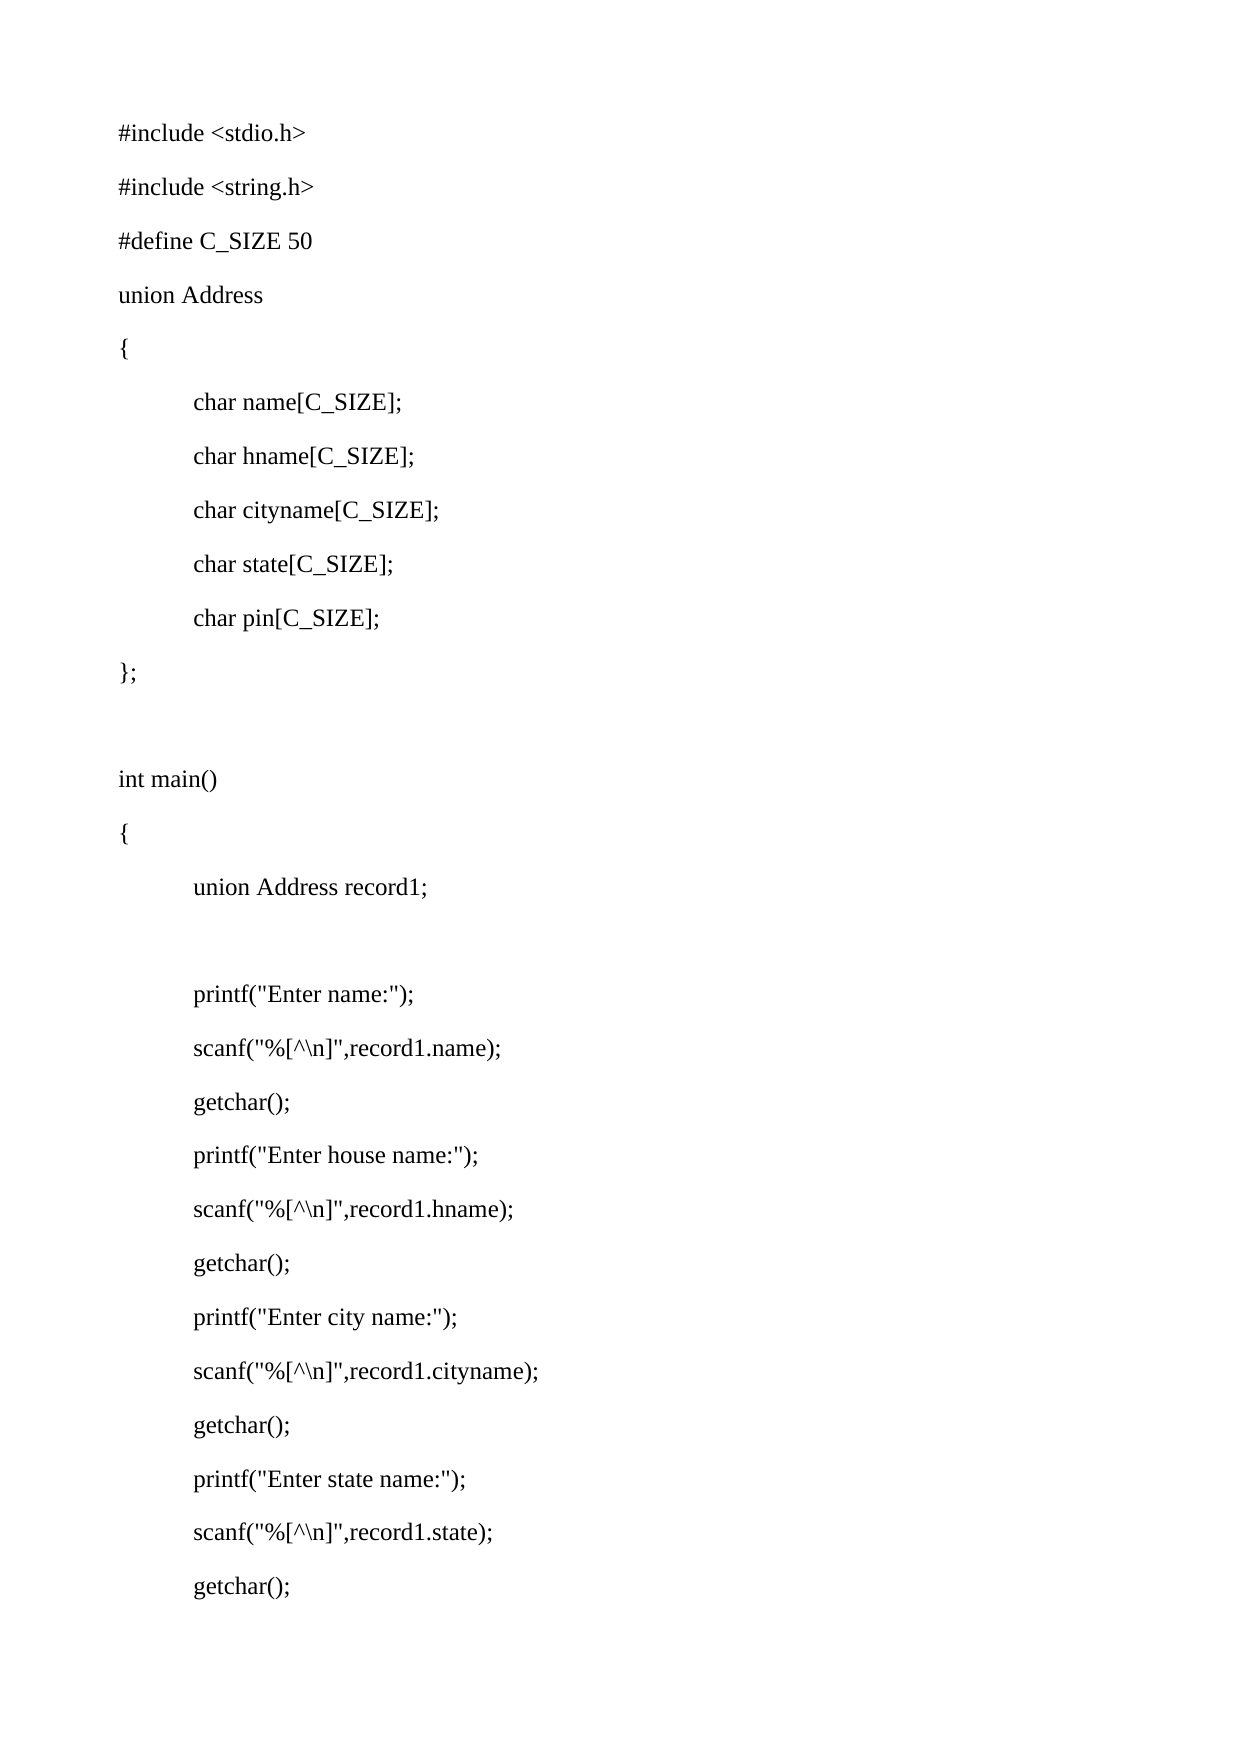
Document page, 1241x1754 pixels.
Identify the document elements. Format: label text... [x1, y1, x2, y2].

text scanf("%[^\n]",record1.name); [118, 1033, 1122, 1062]
text int main() [118, 764, 1122, 793]
text printf("Enter name:"); [118, 979, 1122, 1008]
text scanf("%[^\n]",record1.cityname); [118, 1356, 1122, 1385]
text #define C_SIZE 50 [118, 226, 1122, 254]
text #include <stdio.h> [118, 118, 1122, 147]
text scanf("%[^\n]",record1.state); [118, 1517, 1122, 1546]
text { [118, 333, 1122, 362]
text char state[C_SIZE]; [118, 549, 1122, 578]
text union Address [118, 280, 1122, 308]
text getchar(); [118, 1571, 1122, 1600]
text union Address record1; [118, 872, 1122, 901]
text char pin[C_SIZE]; [118, 603, 1122, 632]
text printf("Enter house name:"); [118, 1141, 1122, 1169]
text char hname[C_SIZE]; [118, 441, 1122, 470]
text }; [118, 657, 1122, 685]
text getchar(); [118, 1410, 1122, 1438]
text getchar(); [118, 1248, 1122, 1277]
text char name[C_SIZE]; [118, 387, 1122, 416]
text printf("Enter state name:"); [118, 1464, 1122, 1492]
text char cityname[C_SIZE]; [118, 495, 1122, 524]
text #include <string.h> [118, 172, 1122, 201]
text { [118, 818, 1122, 847]
text getchar(); [118, 1087, 1122, 1115]
text printf("Enter city name:"); [118, 1302, 1122, 1331]
text scanf("%[^\n]",record1.hname); [118, 1194, 1122, 1223]
